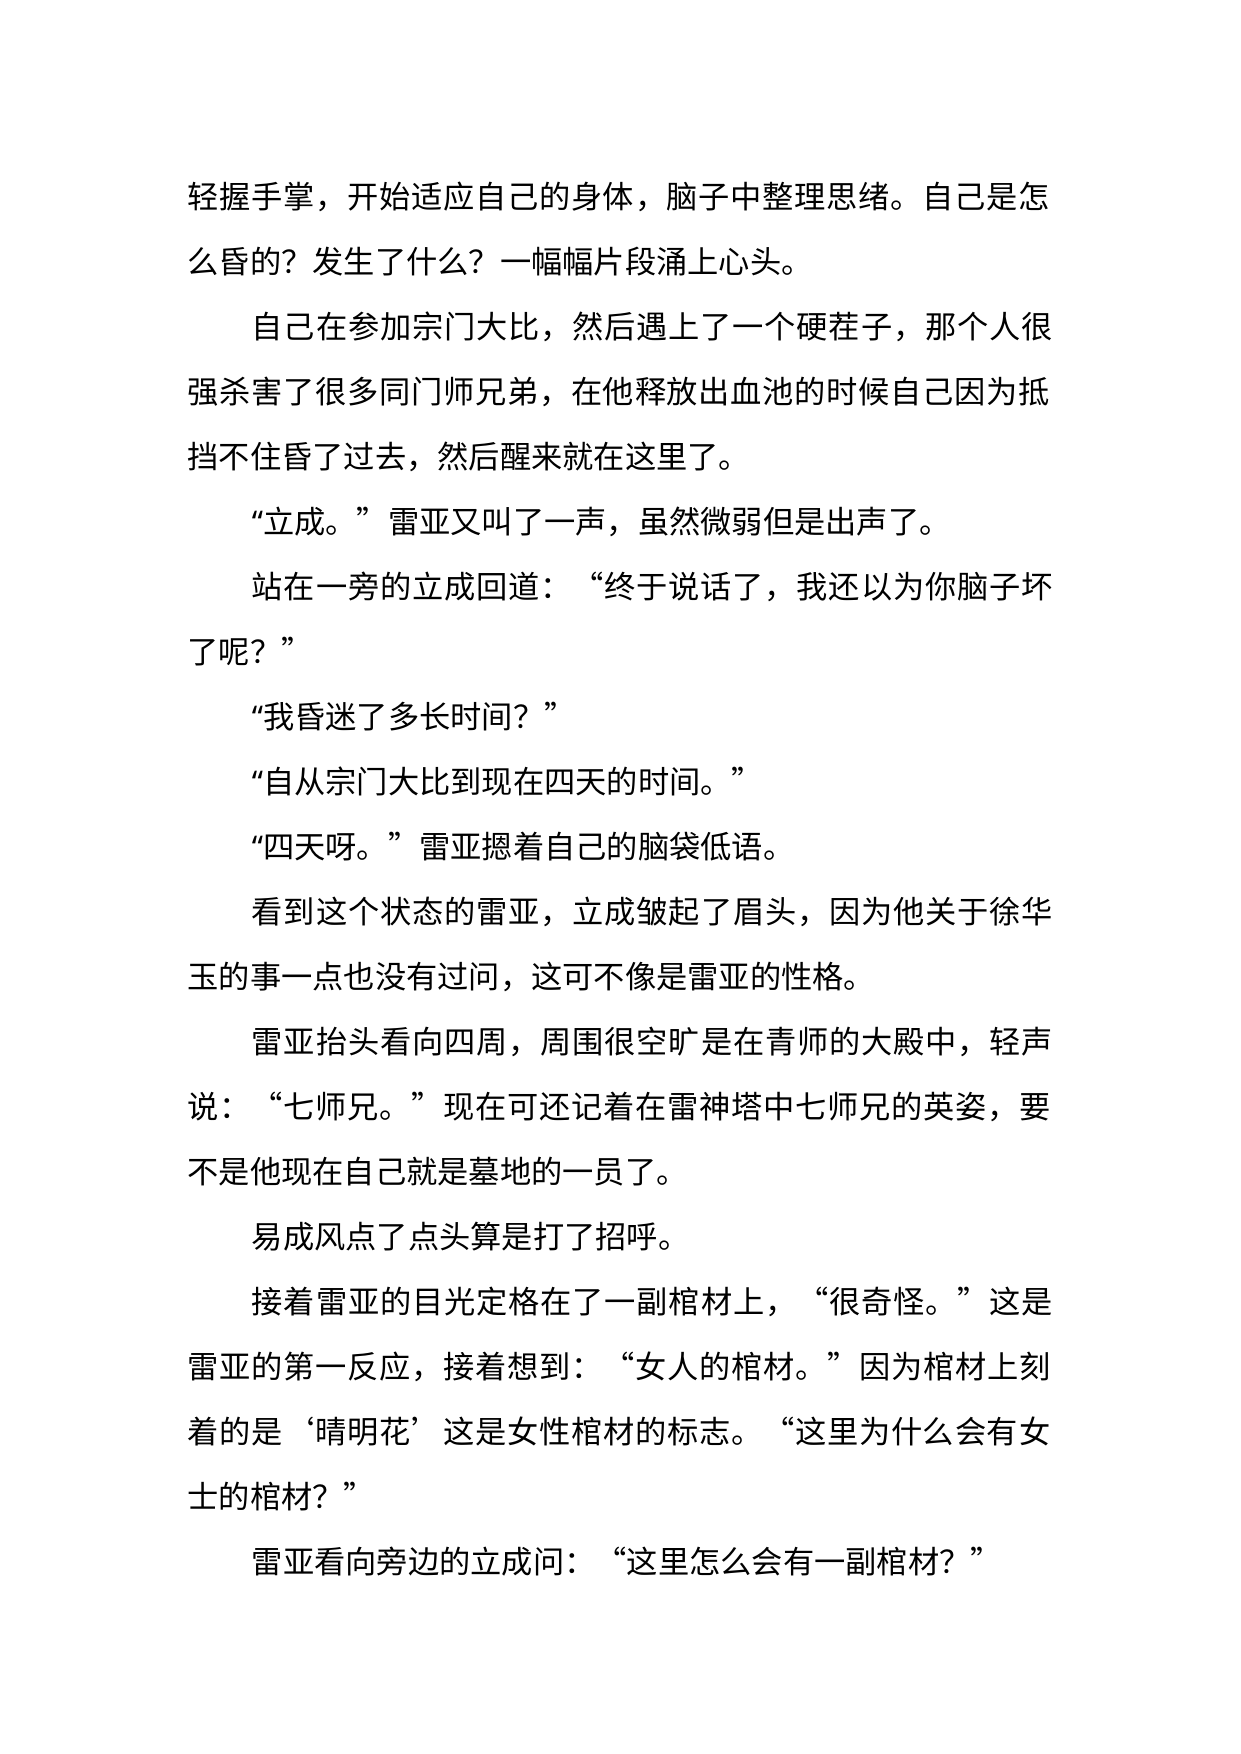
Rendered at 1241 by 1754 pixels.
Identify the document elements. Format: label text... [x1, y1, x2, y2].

text 看到这个状态的雷亚，立成皱起了眉头，因为他关于徐华玉的事一点也没有过问，这可不像是雷亚的性格。 [187, 877, 1053, 1007]
text 雷亚看向旁边的立成问：“这里怎么会有一副棺材？” [187, 1527, 1053, 1592]
text “自从宗门大比到现在四天的时间。” [187, 747, 1053, 812]
text “立成。”雷亚又叫了一声，虽然微弱但是出声了。 [187, 487, 1053, 552]
text “四天呀。”雷亚摁着自己的脑袋低语。 [187, 812, 1053, 877]
text “我昏迷了多长时间？” [187, 682, 1053, 747]
text 自己在参加宗门大比，然后遇上了一个硬茬子，那个人很强杀害了很多同门师兄弟，在他释放出血池的时候自己因为抵挡不住昏了过去，然后醒来就在这里了。 [187, 292, 1053, 487]
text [187, 162, 1053, 292]
text 站在一旁的立成回道：“终于说话了，我还以为你脑子坏了呢？” [187, 552, 1053, 682]
text 接着雷亚的目光定格在了一副棺材上，“很奇怪。”这是雷亚的第一反应，接着想到：“女人的棺材。”因为棺材上刻着的是‘晴明花’这是女性棺材的标志。“这里为什么会有女士的棺材？” [187, 1267, 1053, 1527]
text 雷亚抬头看向四周，周围很空旷是在青师的大殿中，轻声说：“七师兄。”现在可还记着在雷神塔中七师兄的英姿，要不是他现在自己就是墓地的一员了。 [187, 1007, 1053, 1202]
text 易成风点了点头算是打了招呼。 [187, 1202, 1053, 1267]
